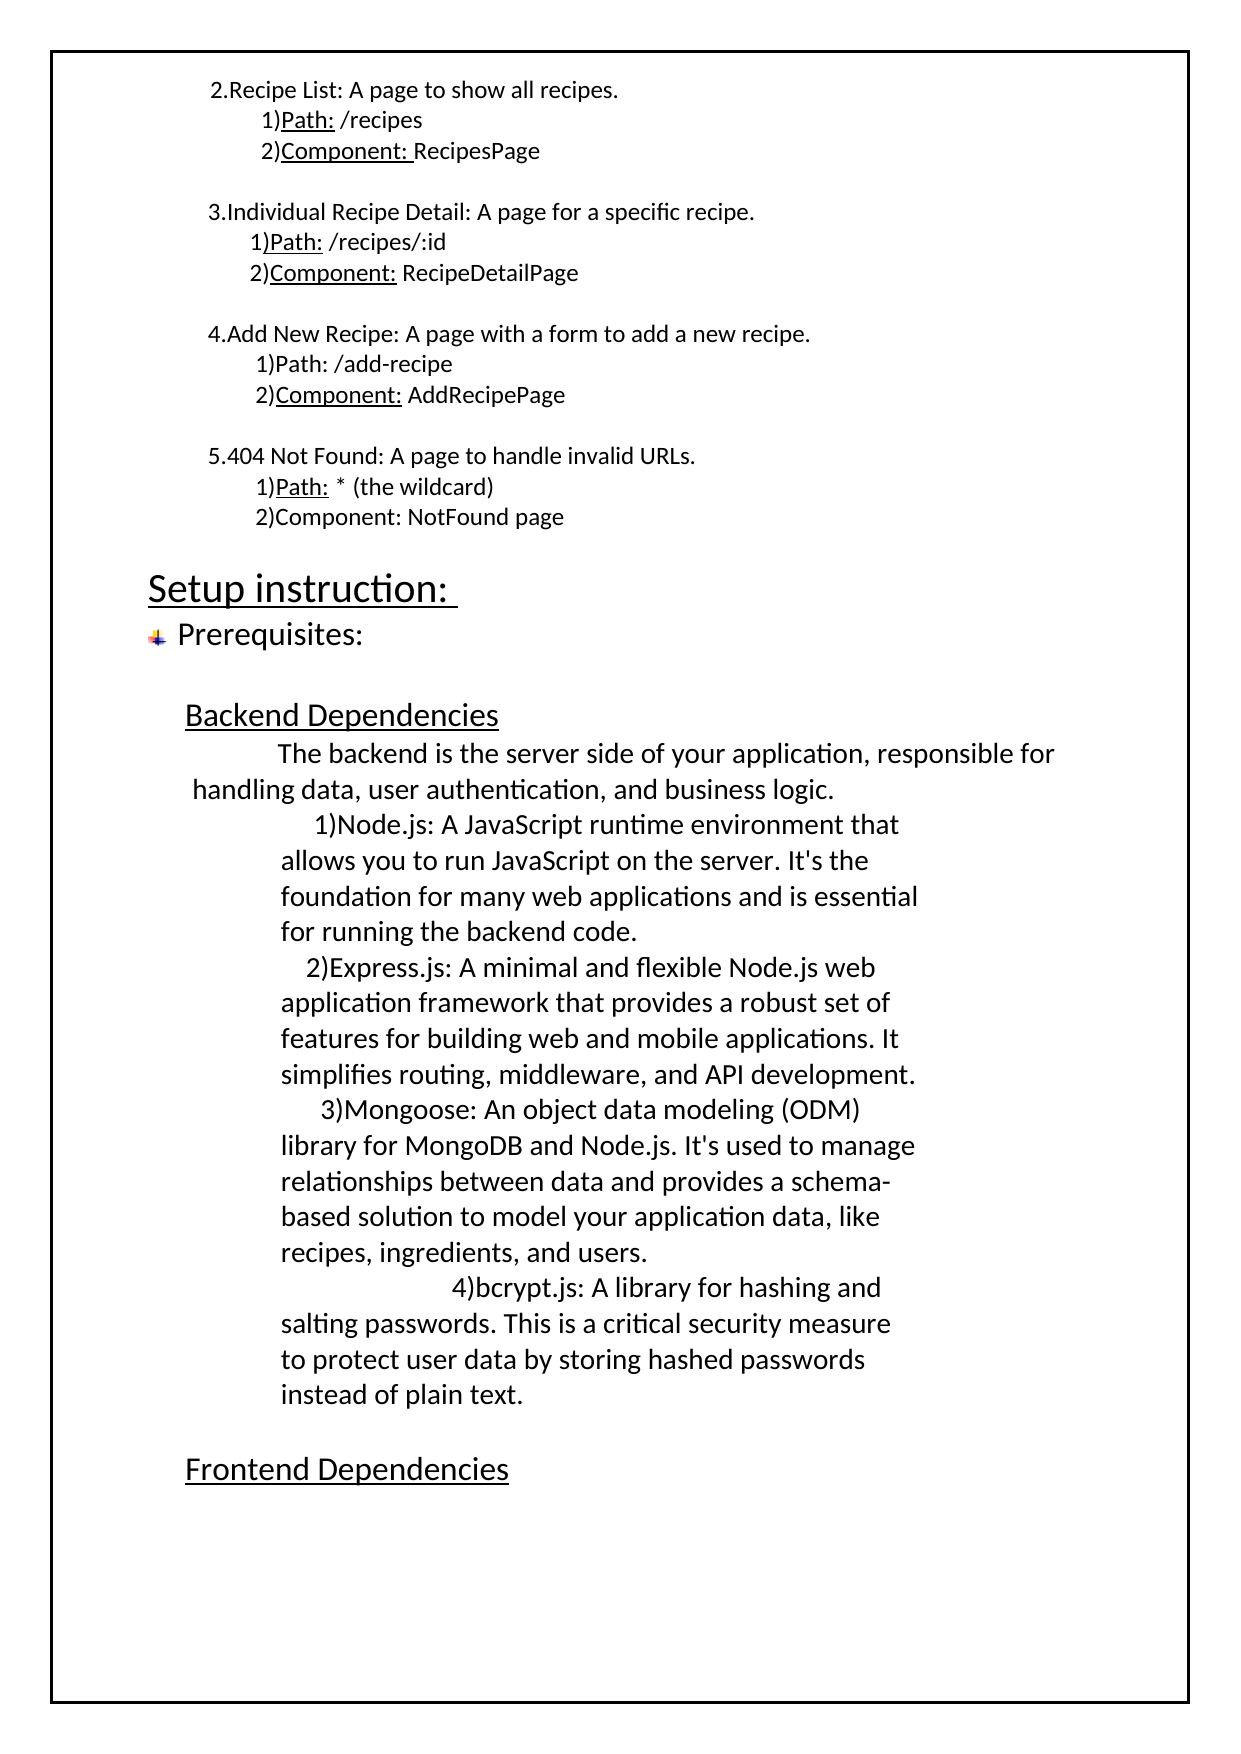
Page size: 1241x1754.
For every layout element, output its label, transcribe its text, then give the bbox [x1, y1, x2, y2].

text 5.404 Not Found: A page to handle invalid URLs. [185, 440, 1063, 471]
text 2)Component: RecipeDetailPage [148, 257, 1063, 287]
text 2.Recipe List: A page to show all recipes. [148, 74, 1063, 104]
text Setup instruction: [148, 562, 1063, 613]
text 2)Component: RecipesPage [148, 135, 1063, 165]
text 1)Path: /recipes [148, 104, 1063, 135]
text 4.Add New Recipe: A page with a form to add a new recipe. [185, 318, 1063, 348]
text 1)Path: /add-recipe [148, 348, 1063, 379]
text 2)Component: NotFound page [148, 501, 1063, 532]
text 1)Path: * (the wildcard) [148, 471, 1063, 501]
text 2)Express.js: A minimal and flexible Node.js web application framework that provides a robust set of features for building web and mobile applications. It simplifies routing, middleware, and API development. [148, 949, 933, 1091]
text 1)Node.js: A JavaScript runtime environment that allows you to run JavaScript on the server. It's the foundation for many web applications and is essential for running the backend code. [281, 806, 933, 949]
text Frontend Dependencies [185, 1448, 1063, 1488]
list Prerequisites: [148, 613, 1063, 654]
text 3.Individual Recipe Detail: A page for a specific recipe. [185, 196, 1063, 226]
text 4)bcrypt.js: A library for hashing and salting passwords. This is a critical security measure to protect user data by storing hashed passwords instead of plain text. [281, 1269, 918, 1412]
text The backend is the server side of your application, responsible for handling data, user authentication, and business logic. [192, 735, 1063, 806]
text Backend Dependencies [162, 694, 1063, 735]
picture [148, 628, 166, 646]
text 2)Component: AddRecipePage [148, 379, 1063, 409]
text 1)Path: /recipes/:id [148, 226, 1063, 257]
text 3)Mongoose: An object data modeling (ODM) library for MongoDB and Node.js. It's used to manage relationships between data and provides a schema-based solution to model your application data, like recipes, ingredients, and users. [281, 1091, 918, 1269]
